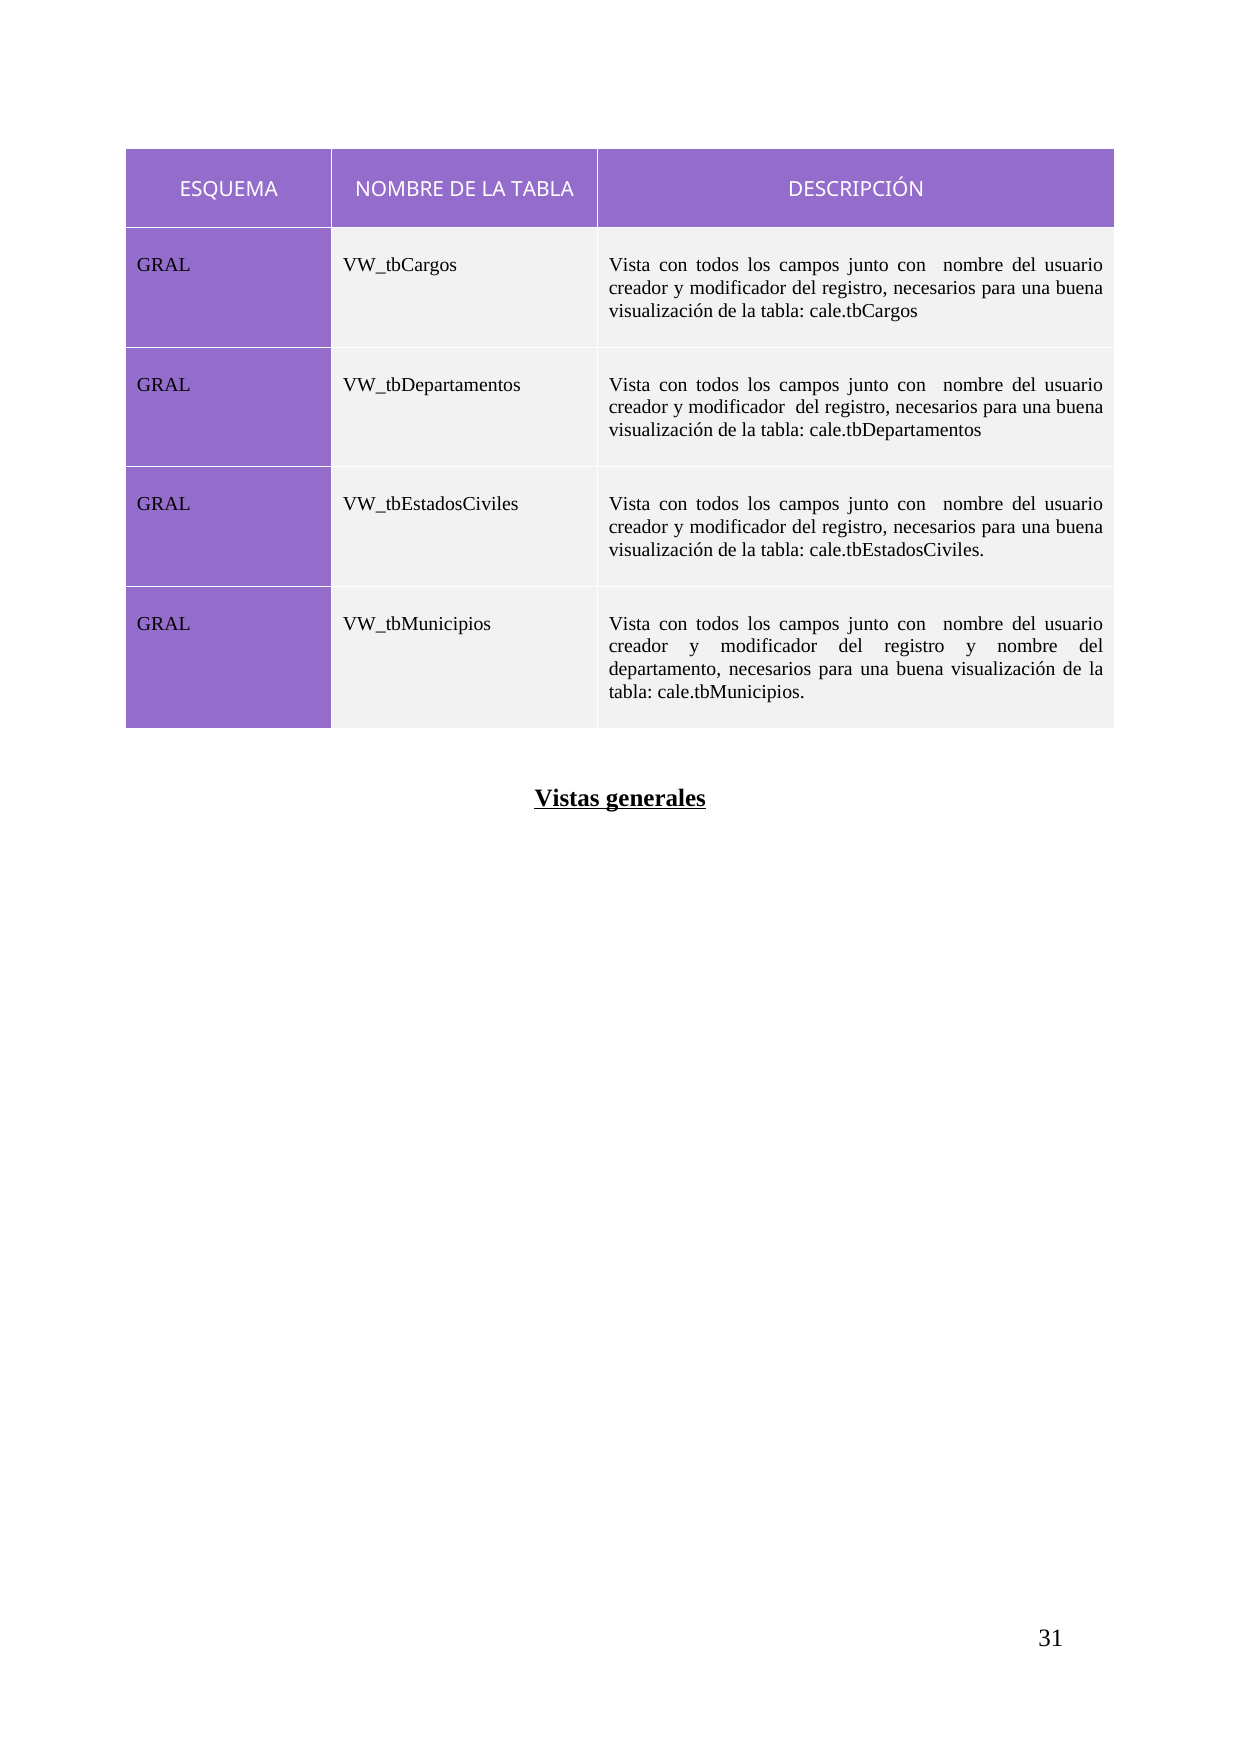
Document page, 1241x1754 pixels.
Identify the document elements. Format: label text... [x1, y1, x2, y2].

table_cell Vista con todos los campos junto con nombre del usuario creador y modificador del registro, necesarios para una buena visualización de la tabla: cale.tbEstadosCiviles. [598, 467, 1114, 586]
subtitle Vistas generales [177, 783, 1063, 812]
table_cell VW_tbDepartamentos [332, 348, 597, 466]
table_header DESCRIPCIÓN [598, 149, 1114, 227]
table_cell GRAL [126, 228, 331, 347]
table_cell Vista con todos los campos junto con nombre del usuario creador y modificador del registro, necesarios para una buena visualización de la tabla: cale.tbDepartamentos [598, 348, 1114, 466]
table_cell Vista con todos los campos junto con nombre del usuario creador y modificador del registro, necesarios para una buena visualización de la tabla: cale.tbCargos [598, 228, 1114, 347]
table_cell Vista con todos los campos junto con nombre del usuario creador y modificador del registro y nombre del departamento, necesarios para una buena visualización de la tabla: cale.tbMunicipios. [598, 587, 1114, 728]
table_cell GRAL [126, 587, 331, 728]
table_cell GRAL [126, 467, 331, 586]
table_cell VW_tbCargos [332, 228, 597, 347]
table_cell VW_tbMunicipios [332, 587, 597, 728]
table_header NOMBRE DE LA TABLA [332, 149, 597, 227]
table_cell VW_tbEstadosCiviles [332, 467, 597, 586]
table_cell GRAL [126, 348, 331, 466]
table_header ESQUEMA [126, 149, 331, 227]
